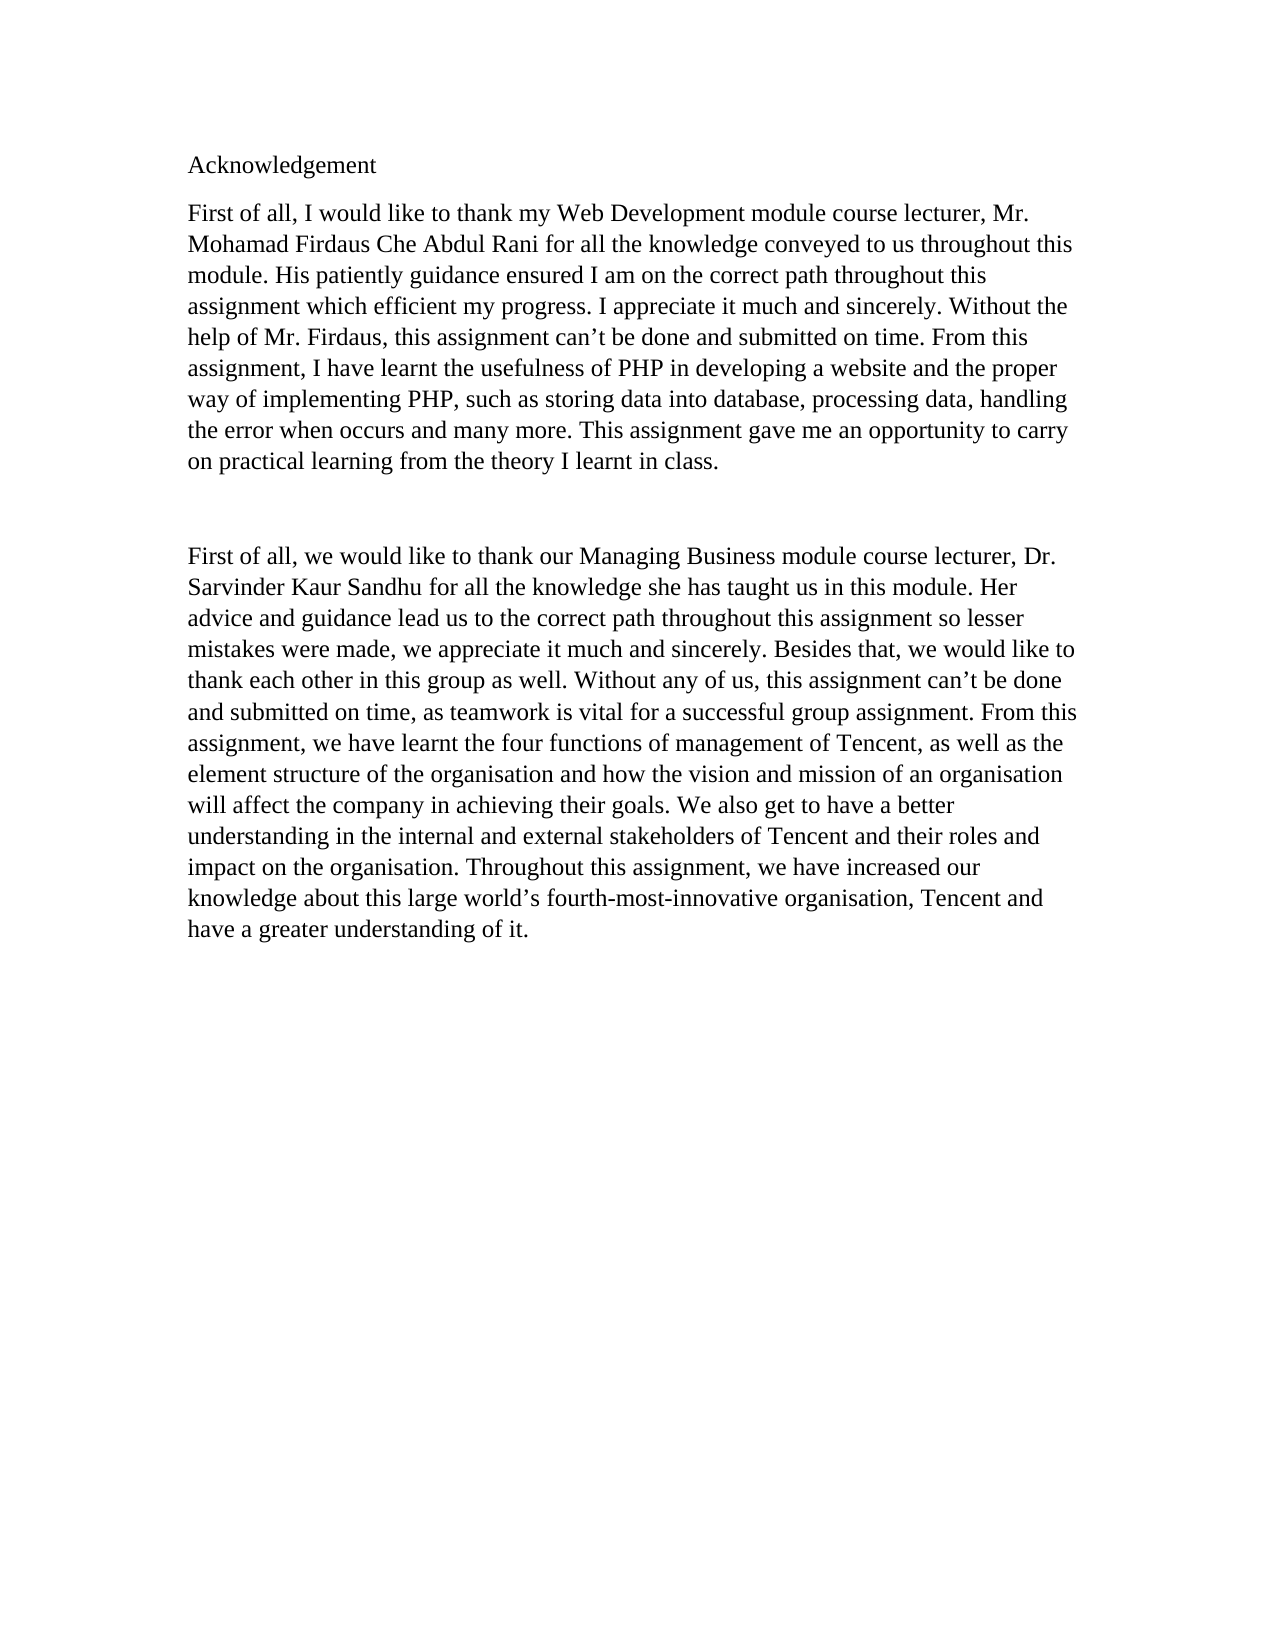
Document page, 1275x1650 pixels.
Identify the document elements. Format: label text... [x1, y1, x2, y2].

text First of all, we would like to thank our Managing Business module course lecturer, Dr. Sarvinder Kaur Sandhu for all the knowledge she has taught us in this module. Her advice and guidance lead us to the correct path throughout this assignment so lesser mistakes were made, we appreciate it much and sincerely. Besides that, we would like to thank each other in this group as well. Without any of us, this assignment can’t be done and submitted on time, as teamwork is vital for a successful group assignment. From this assignment, we have learnt the four functions of management of Tencent, as well as the element structure of the organisation and how the vision and mission of an organisation will affect the company in achieving their goals. We also get to have a better understanding in the internal and external stakeholders of Tencent and their roles and impact on the organisation. Throughout this assignment, we have increased our knowledge about this large world’s fourth-most-innovative organisation, Tencent and have a greater understanding of it. [187, 541, 1087, 943]
text Acknowledgement [187, 150, 1087, 179]
text First of all, I would like to thank my Web Development module course lecturer, Mr. Mohamad Firdaus Che Abdul Rani for all the knowledge conveyed to us throughout this module. His patiently guidance ensured I am on the correct path throughout this assignment which efficient my progress. I appreciate it much and sincerely. Without the help of Mr. Firdaus, this assignment can’t be done and submitted on time. From this assignment, I have learnt the usefulness of PHP in developing a website and the proper way of implementing PHP, such as storing data into database, processing data, handling the error when occurs and many more. This assignment gave me an opportunity to carry on practical learning from the theory I learnt in class. [187, 198, 1087, 475]
